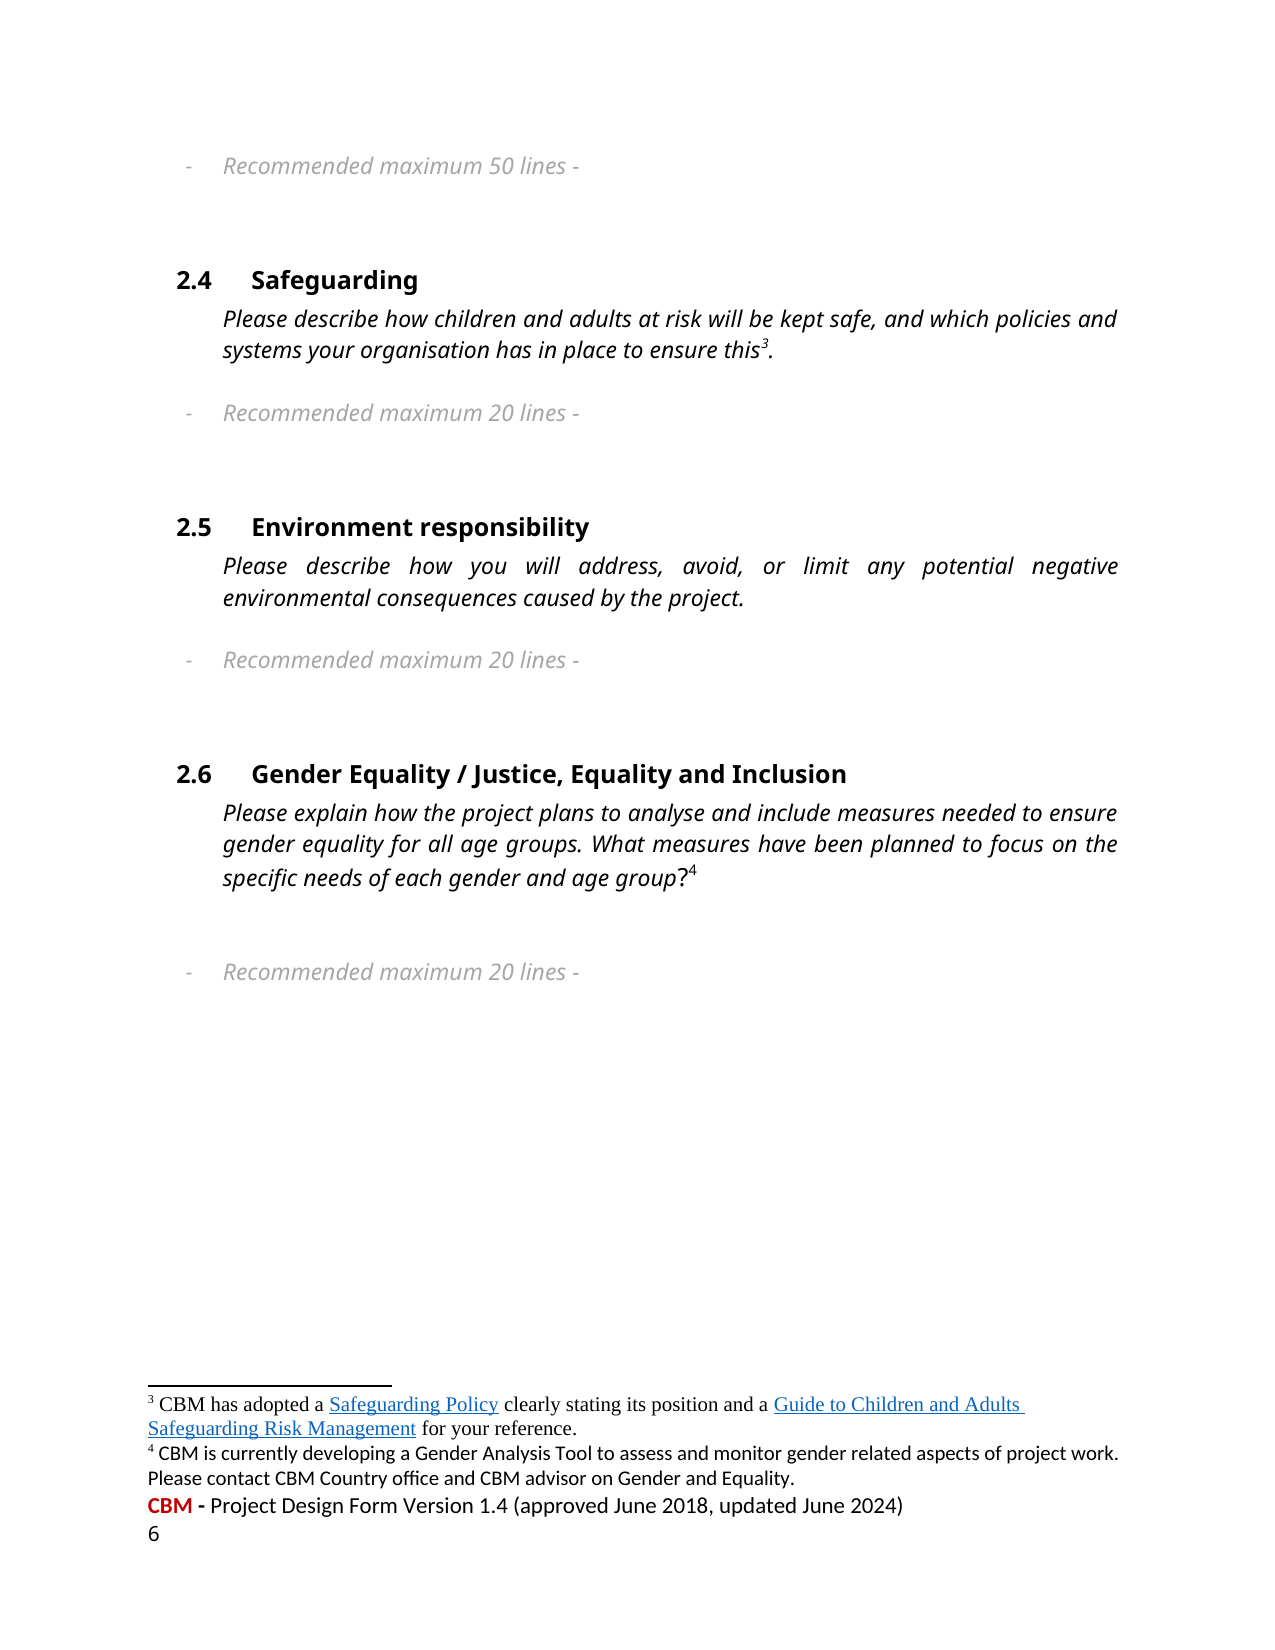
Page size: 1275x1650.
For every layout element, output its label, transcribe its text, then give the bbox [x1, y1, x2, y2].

subtitle Gender Equality / Justice, Equality and Inclusion [176, 757, 1122, 791]
list Recommended maximum 50 lines - [185, 150, 1122, 181]
list Recommended maximum 20 lines - [185, 644, 1122, 675]
list Recommended maximum 20 lines - [185, 956, 1122, 987]
text Please explain how the project plans to analyse and include measures needed to ensure gender equality for all age groups. What measures have been planned to focus on the specific needs of each gender and age group? [223, 797, 1122, 894]
text Please describe how you will address, avoid, or limit any potential negative environmental consequences caused by the project. [223, 550, 1122, 613]
subtitle Environment responsibility [176, 510, 1122, 544]
subtitle Safeguarding [176, 263, 1122, 297]
text Please describe how children and adults at risk will be kept safe, and which policies and systems your organisation has in place to ensure this. [223, 303, 1122, 366]
list Recommended maximum 20 lines - [185, 397, 1122, 428]
